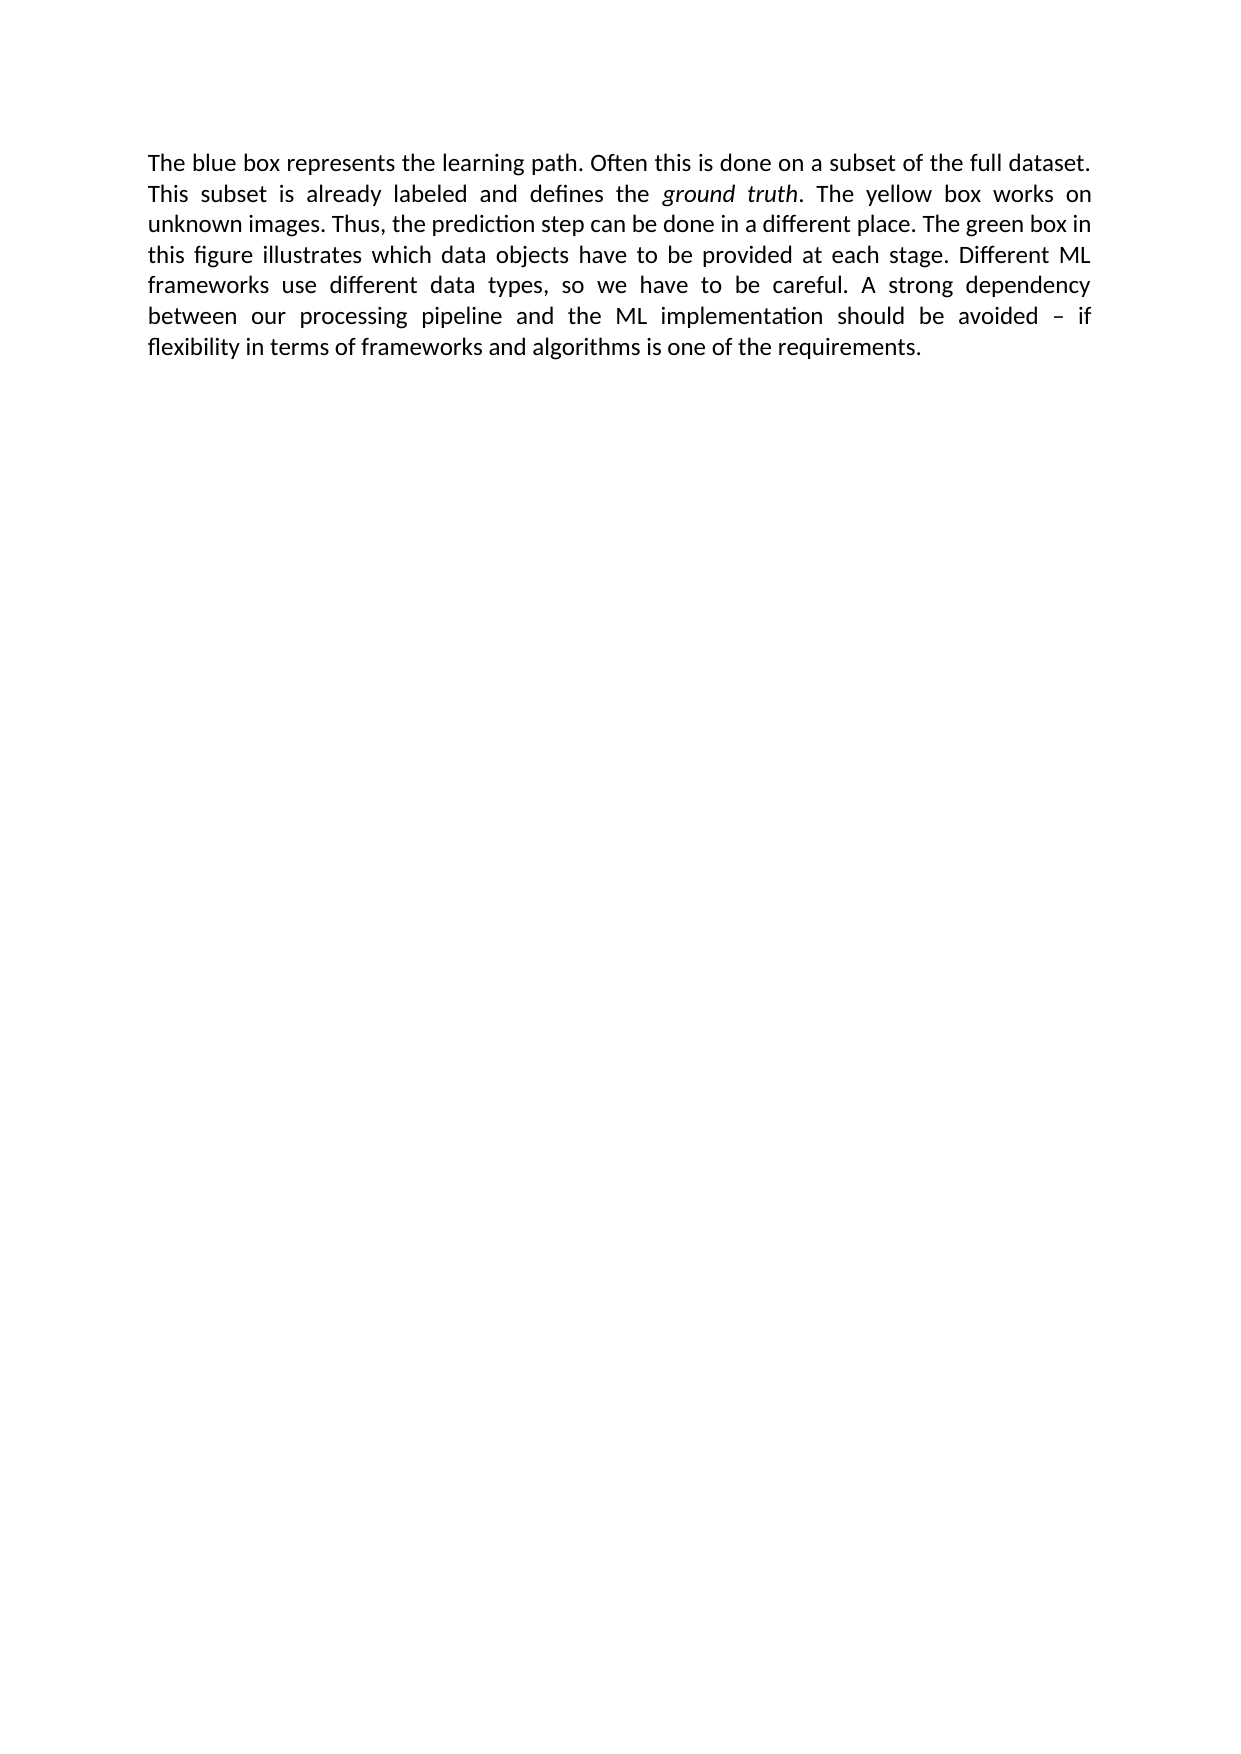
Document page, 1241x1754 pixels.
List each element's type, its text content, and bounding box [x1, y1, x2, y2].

text The blue box represents the learning path. Often this is done on a subset of the full dataset. This subset is already labeled and defines the ground truth. The yellow box works on unknown images. Thus, the prediction step can be done in a different place. The green box in this figure illustrates which data objects have to be provided at each stage. Different ML frameworks use different data types, so we have to be careful. A strong dependency between our processing pipeline and the ML implementation should be avoided – if flexibility in terms of frameworks and algorithms is one of the requirements. [148, 148, 1093, 361]
